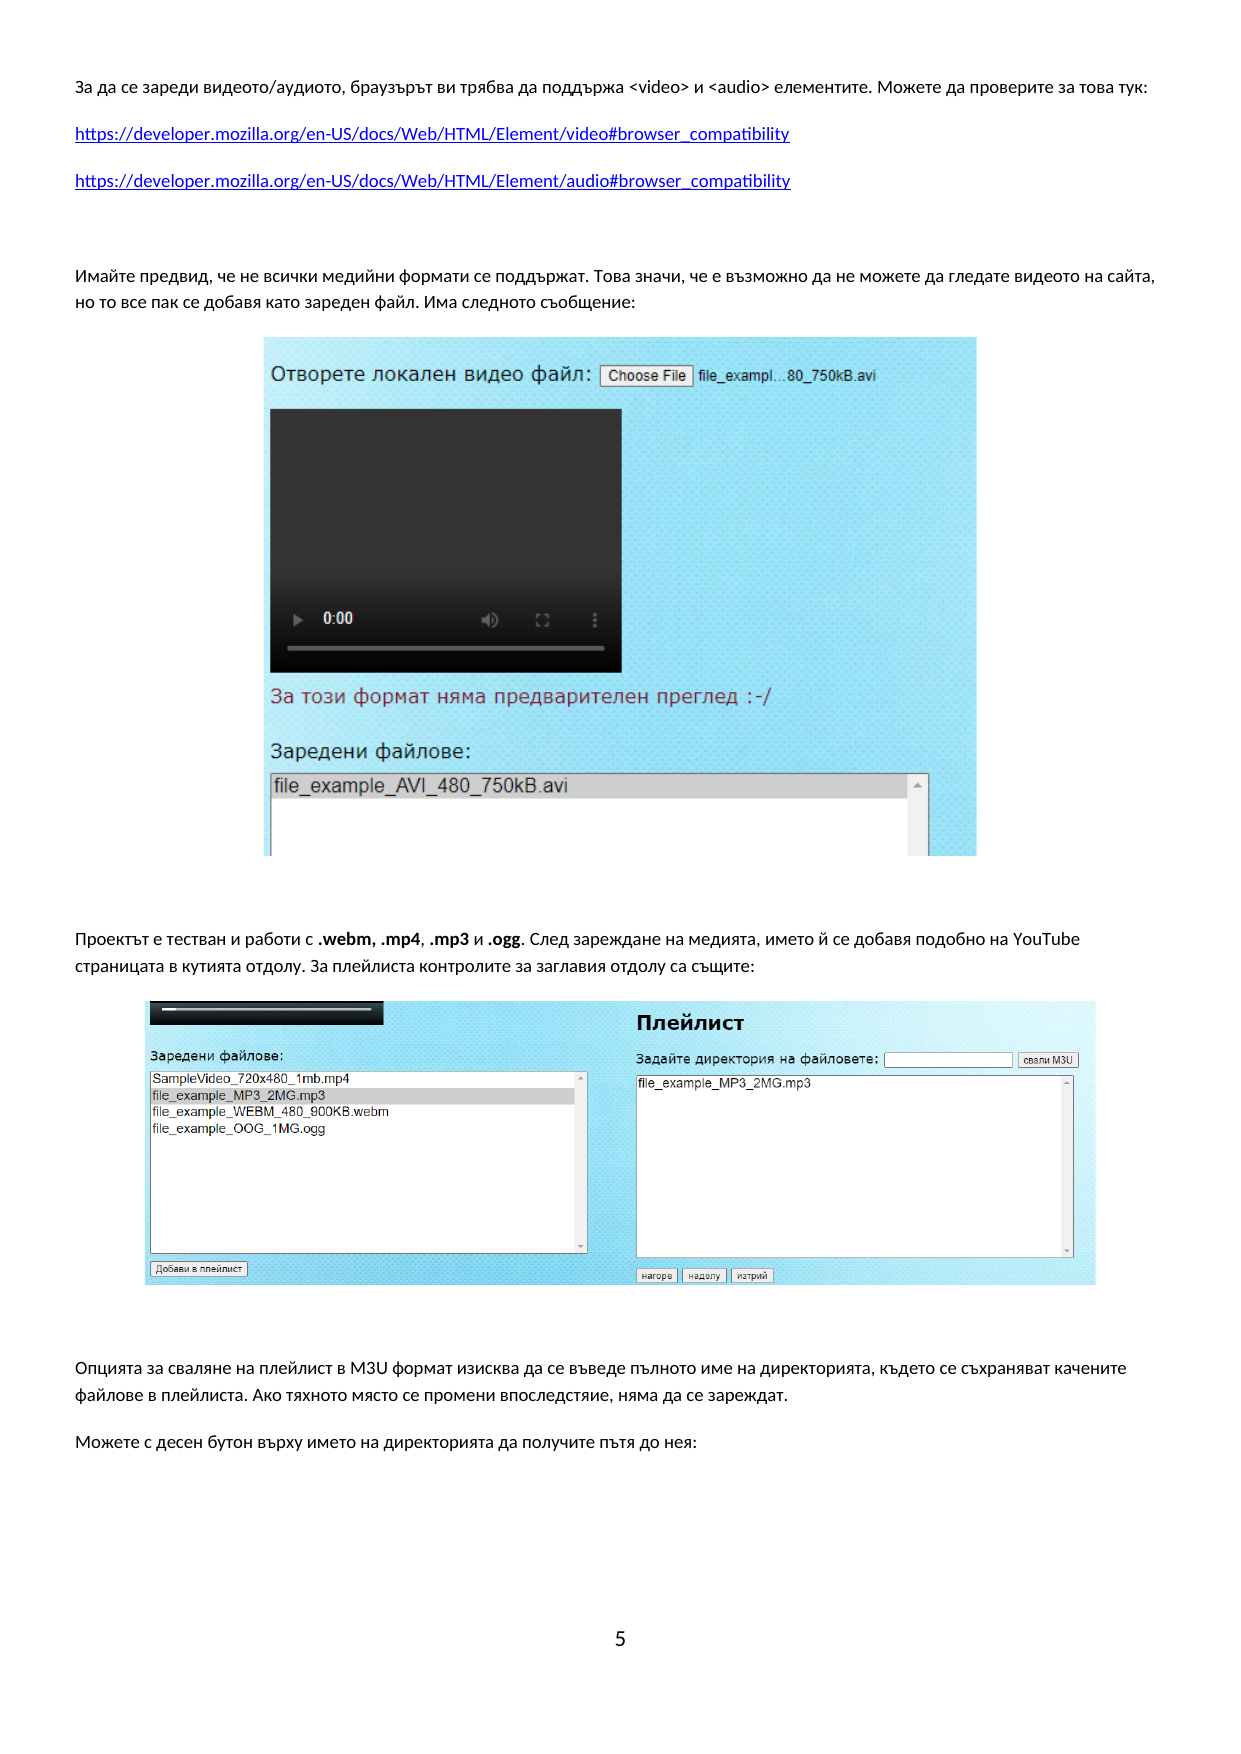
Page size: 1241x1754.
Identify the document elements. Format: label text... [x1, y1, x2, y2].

text Можете с десен бутон върху името на директорията да получите пътя до нея: [75, 1430, 1165, 1453]
picture [263, 337, 977, 856]
text Проектът е тестван и работи с .webm, .mp4, .mp3 и .ogg. След зареждане на медията, името й се добавя подобно на YouTube страницата в кутията отдолу. За плейлиста контролите за заглавия отдолу са същите: [75, 927, 1165, 977]
text https://developer.mozilla.org/en-US/docs/Web/HTML/Element/audio#browser_compatibility [75, 169, 1165, 192]
text За да се зареди видеото/аудиото, браузърът ви трябва да поддържа <video> и <audio> елементите. Можете да проверите за това тук: [75, 75, 1165, 98]
text Имайте предвид, че не всички медийни формати се поддържат. Това значи, че е възможно да не можете да гледате видеото на сайта, но то все пак се добавя като зареден файл. Има следното съобщение: [75, 264, 1165, 313]
picture [144, 1001, 1096, 1285]
text Опцията за сваляне на плейлист в М3U формат изисква да се въведе пълното име на директорията, където се съхраняват качените файлове в плейлиста. Ако тяхното място се промени впоследстяие, няма да се зареждат. [75, 1356, 1165, 1406]
text https://developer.mozilla.org/en-US/docs/Web/HTML/Element/video#browser_compatibility [75, 122, 1165, 145]
